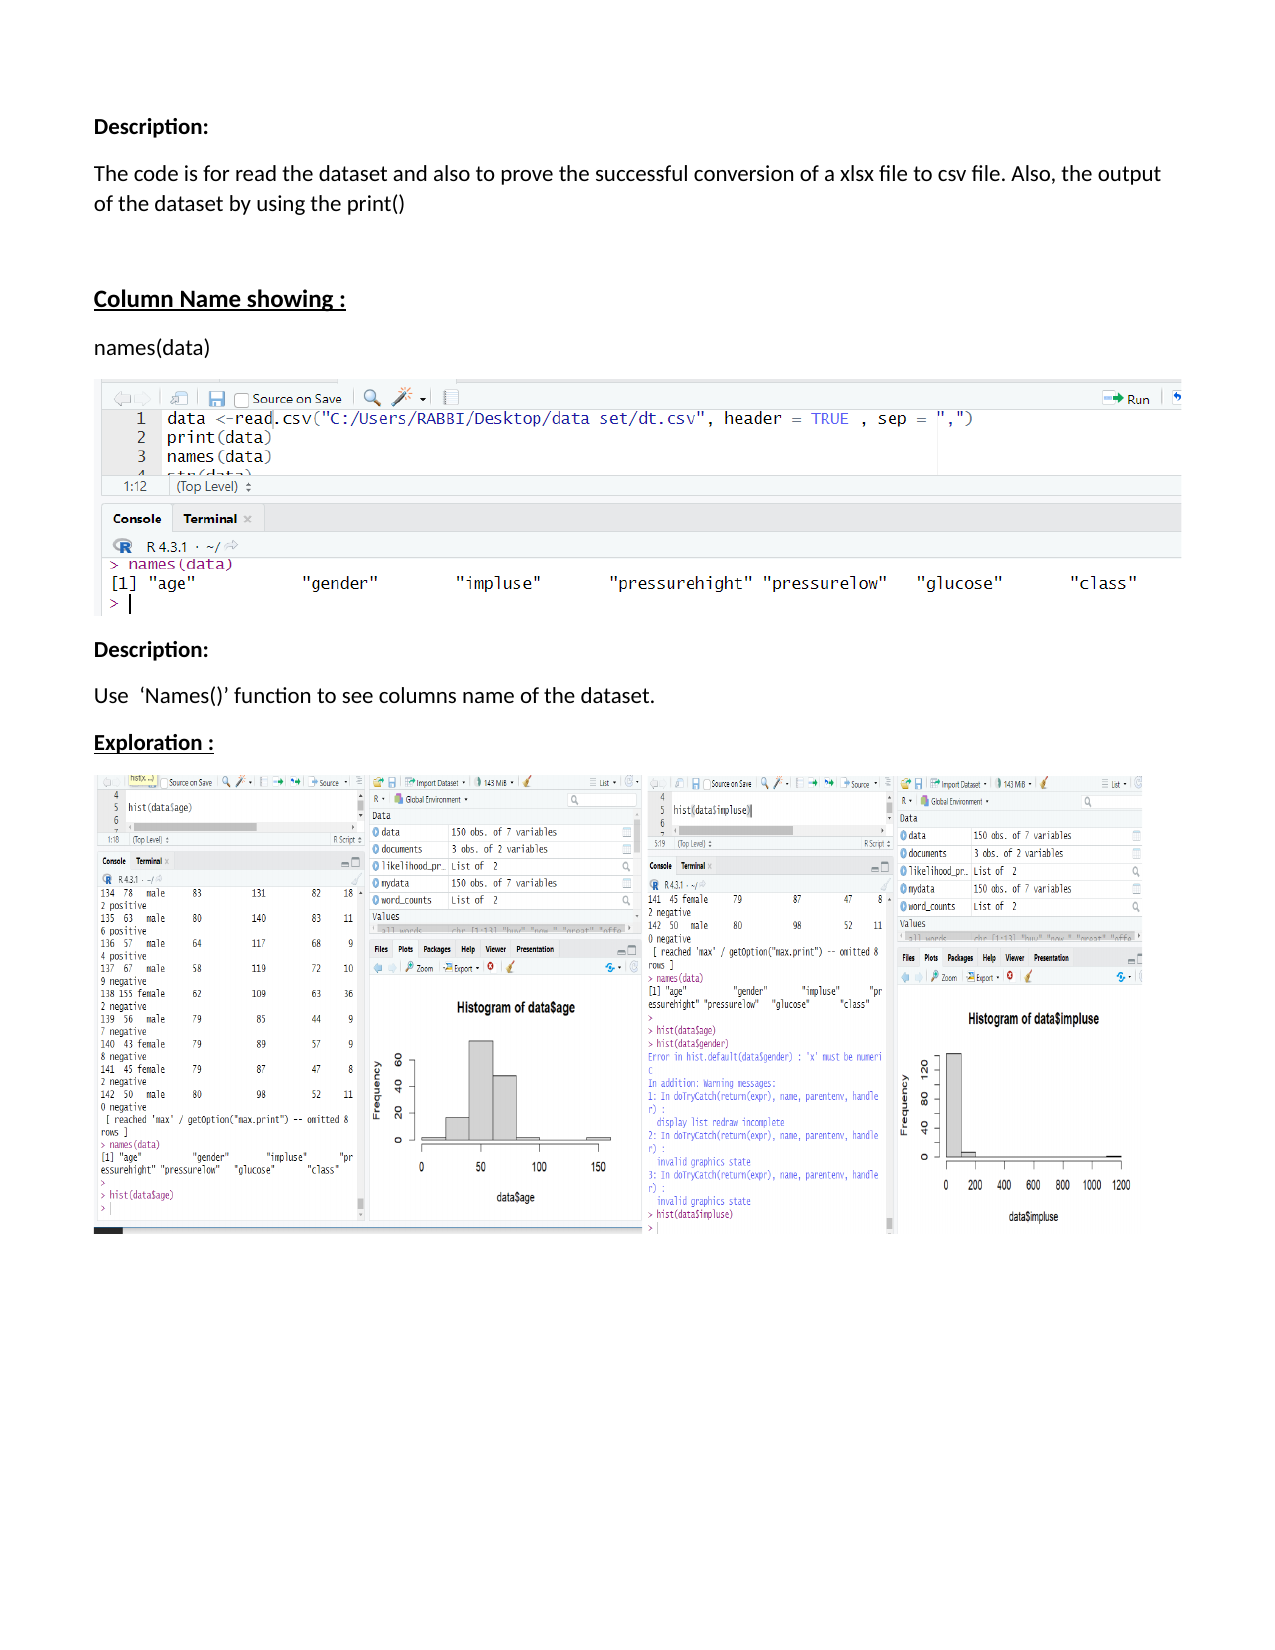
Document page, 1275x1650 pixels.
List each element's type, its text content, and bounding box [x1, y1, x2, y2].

text Description: [94, 112, 1181, 141]
text The code is for read the dataset and also to prove the successful conversion of a xlsx file to csv file. Also, the output of the dataset by using the print() [94, 159, 1181, 218]
text Use ‘Names()’ function to see columns name of the dataset. [94, 682, 1181, 709]
text Description: [94, 635, 1181, 663]
text Column Name showing : [94, 283, 1181, 314]
text Exploration : [94, 728, 1181, 756]
picture [93, 775, 643, 1234]
picture [93, 379, 1182, 616]
text names(data) [94, 333, 1181, 361]
picture [647, 776, 1143, 1234]
